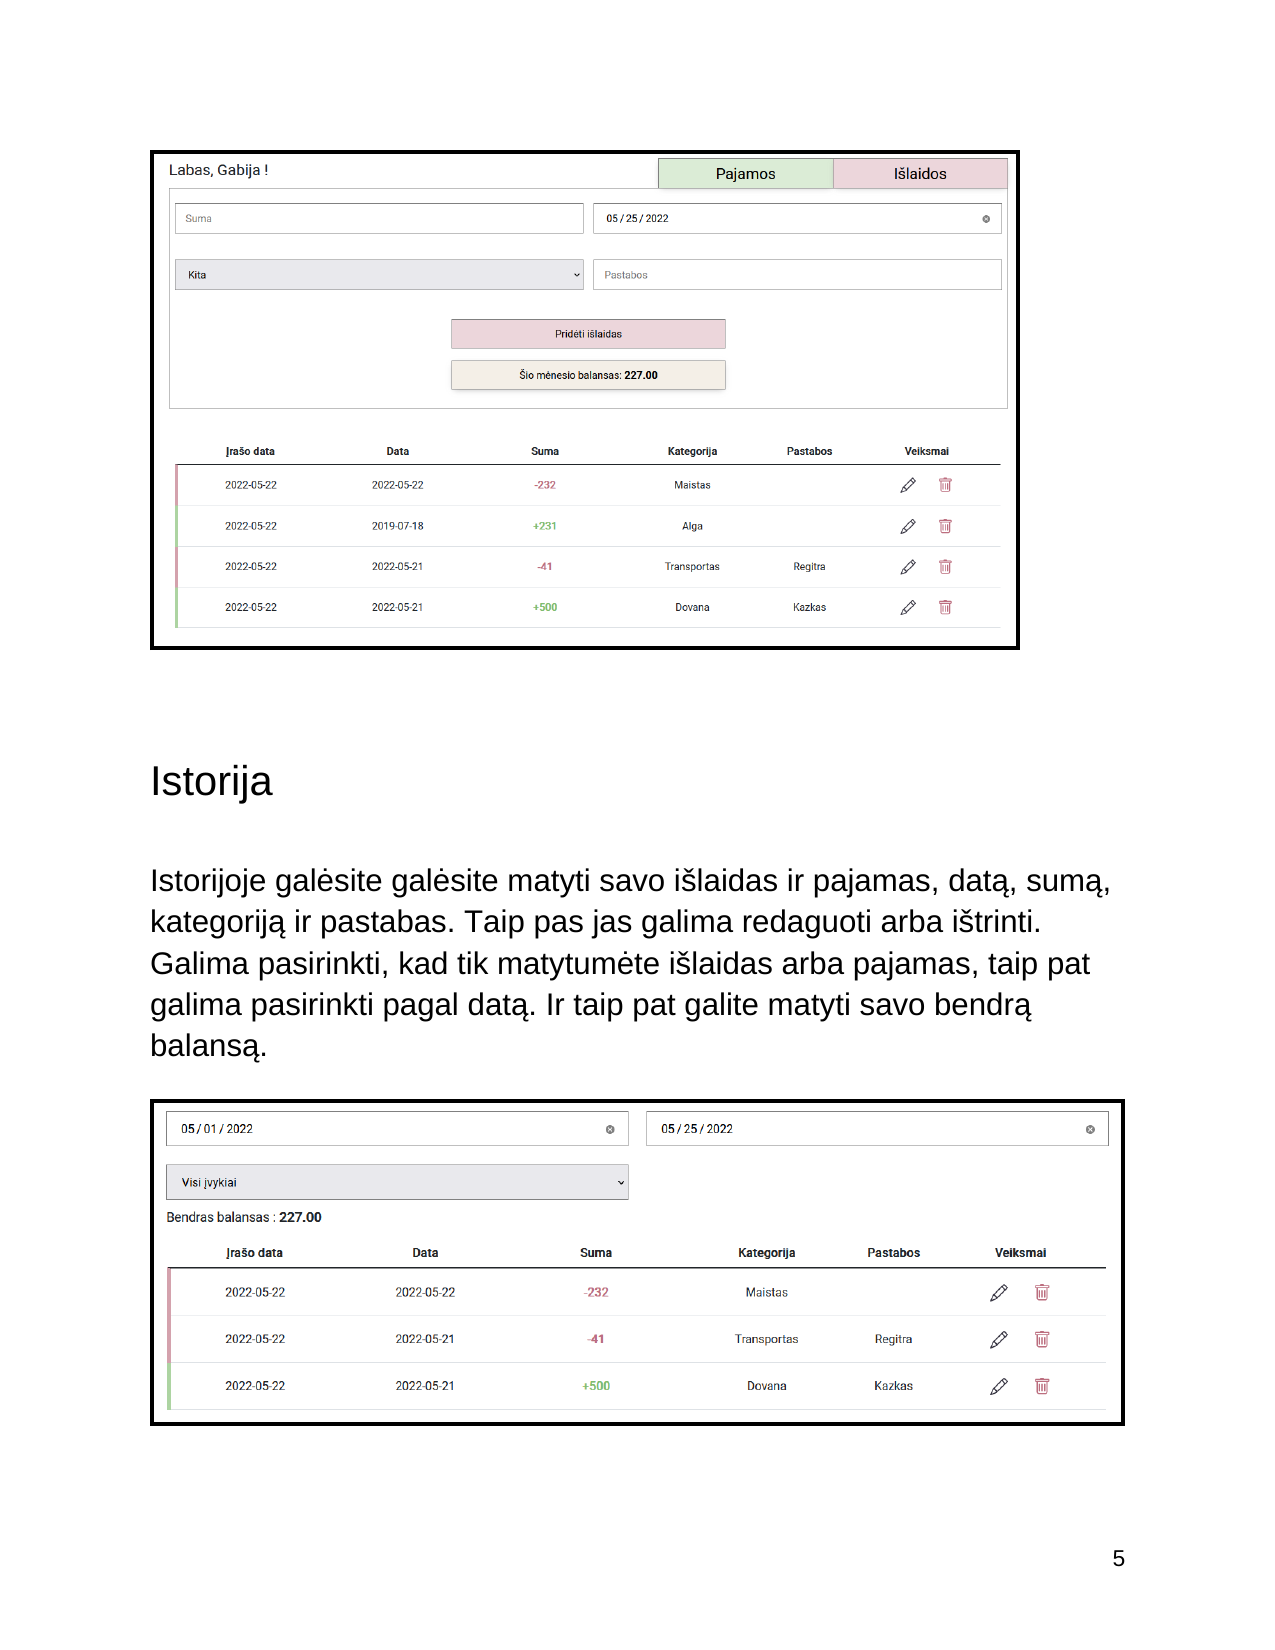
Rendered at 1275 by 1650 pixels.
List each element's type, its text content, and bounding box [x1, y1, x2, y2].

subtitle Istorija [150, 756, 1125, 804]
picture [154, 154, 1016, 646]
picture [154, 1103, 1121, 1422]
text Istorijoje galėsite galėsite matyti savo išlaidas ir pajamas, datą, sumą, kategoriją ir pastabas. Taip pas jas galima redaguoti arba ištrinti. Galima pasirinkti, kad tik matytumėte išlaidas arba pajamas, taip pat galima pasirinkti pagal datą. Ir taip pat galite matyti savo bendrą balansą. [150, 862, 1125, 1063]
